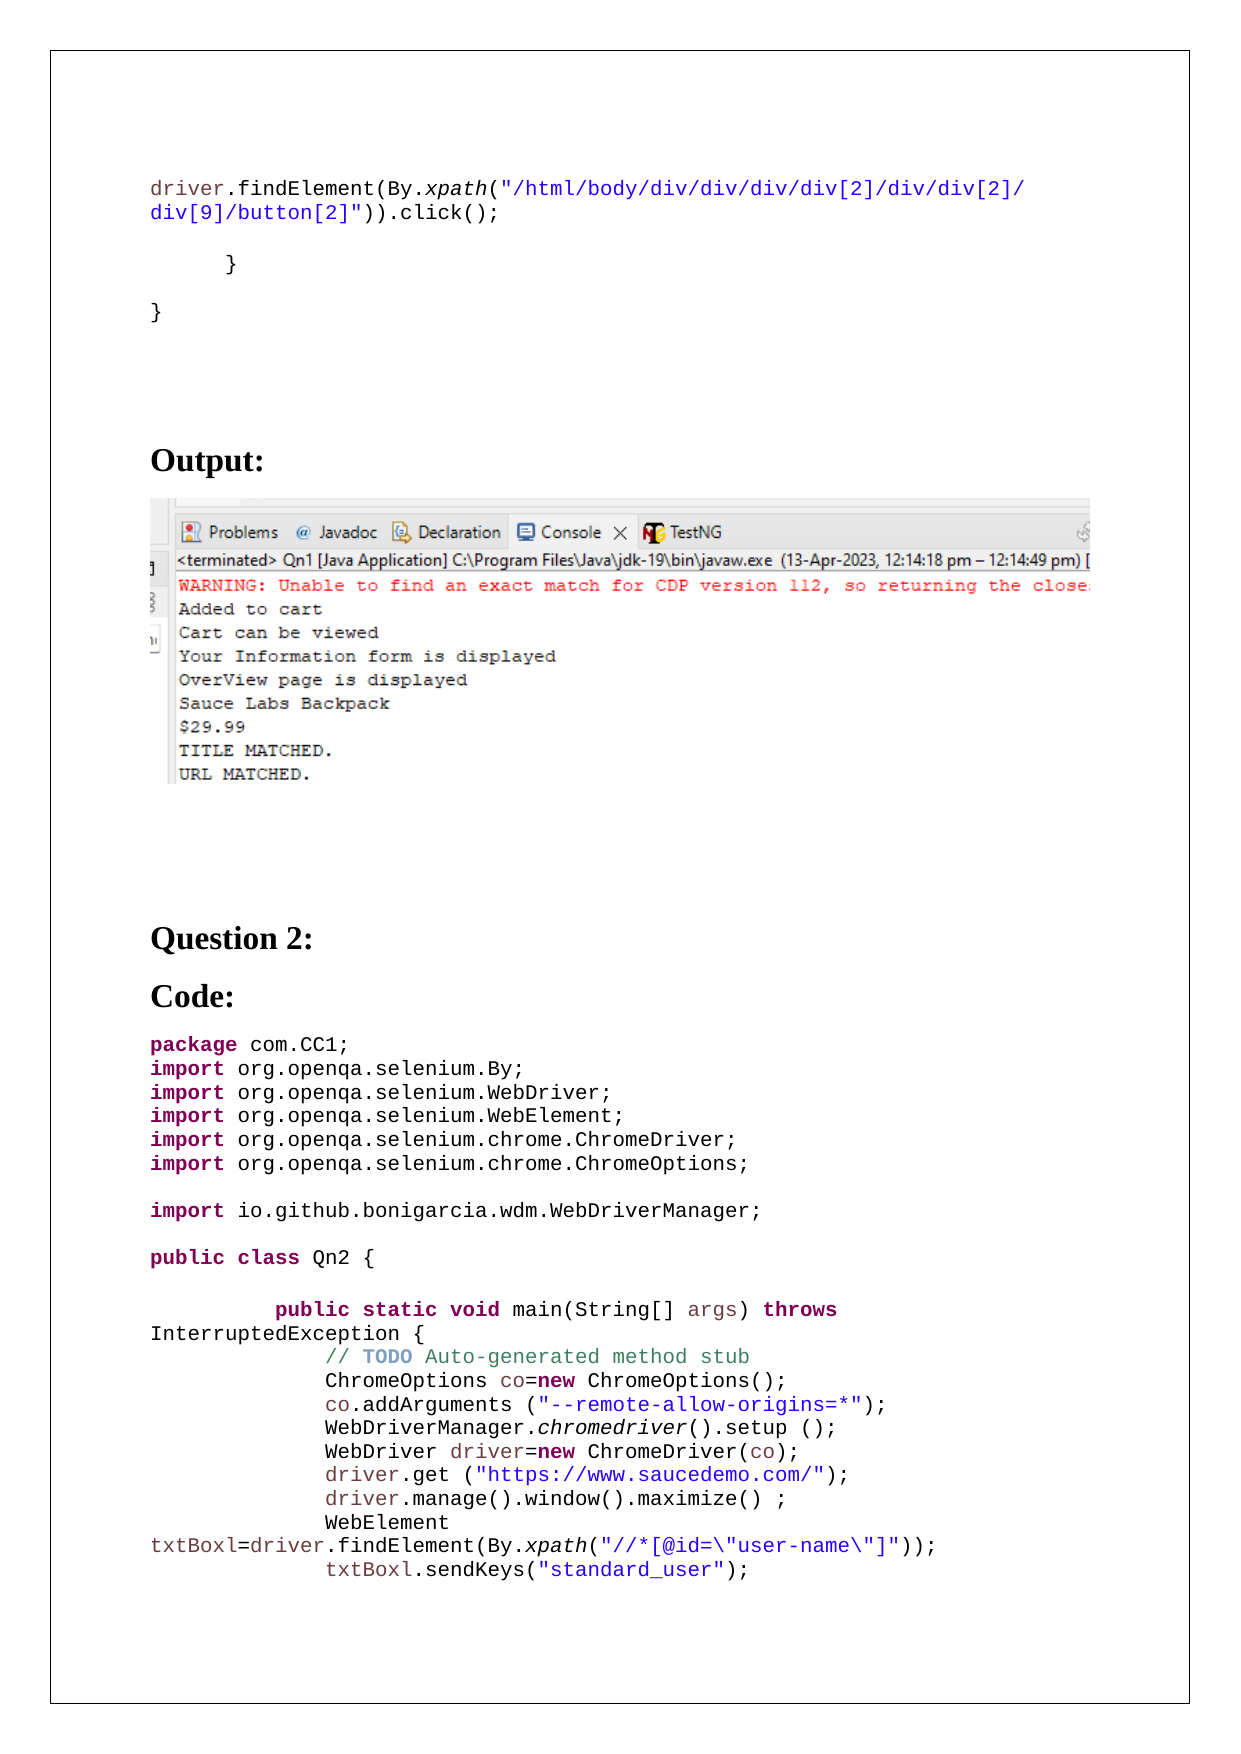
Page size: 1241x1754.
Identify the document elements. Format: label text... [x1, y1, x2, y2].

text driver.manage().window().maximize() ; [150, 1488, 1090, 1512]
text Code: [150, 976, 1090, 1015]
text import org.openqa.selenium.WebElement; [150, 1105, 1090, 1129]
text package com.CC1; [150, 1034, 1090, 1058]
text import org.openqa.selenium.WebDriver; [150, 1082, 1090, 1105]
picture [150, 498, 1091, 784]
text WebDriver driver=new ChromeDriver(co); [150, 1441, 1090, 1464]
text Question 2: [150, 918, 1090, 957]
text } [150, 301, 1090, 324]
text public class Qn2 { [150, 1247, 1090, 1271]
text driver.findElement(By.xpath("/html/body/div/div/div/div[2]/div/div[2]/div[9]/button[2]")).click(); [150, 150, 1090, 225]
text WebElement txtBoxl=driver.findElement(By.xpath("//*[@id=\"user-name\"]")); [150, 1512, 1090, 1559]
text WebDriverManager.chromedriver().setup (); [150, 1417, 1090, 1441]
text import org.openqa.selenium.chrome.ChromeOptions; [150, 1153, 1090, 1176]
text ChromeOptions co=new ChromeOptions(); [150, 1370, 1090, 1393]
text co.addArguments ("--remote-allow-origins=*"); [150, 1393, 1090, 1417]
text public static void main(String[] args) throws InterruptedException { [150, 1299, 1090, 1346]
text } [150, 253, 1090, 277]
text Output: [150, 440, 1090, 479]
text import org.openqa.selenium.chrome.ChromeDriver; [150, 1129, 1090, 1153]
text import org.openqa.selenium.By; [150, 1058, 1090, 1082]
text driver.get ("https://www.saucedemo.com/"); [150, 1464, 1090, 1488]
text // TODO Auto-generated method stub [150, 1346, 1090, 1370]
text txtBoxl.sendKeys("standard_user"); [150, 1559, 1090, 1583]
text import io.github.bonigarcia.wdm.WebDriverManager; [150, 1200, 1090, 1224]
